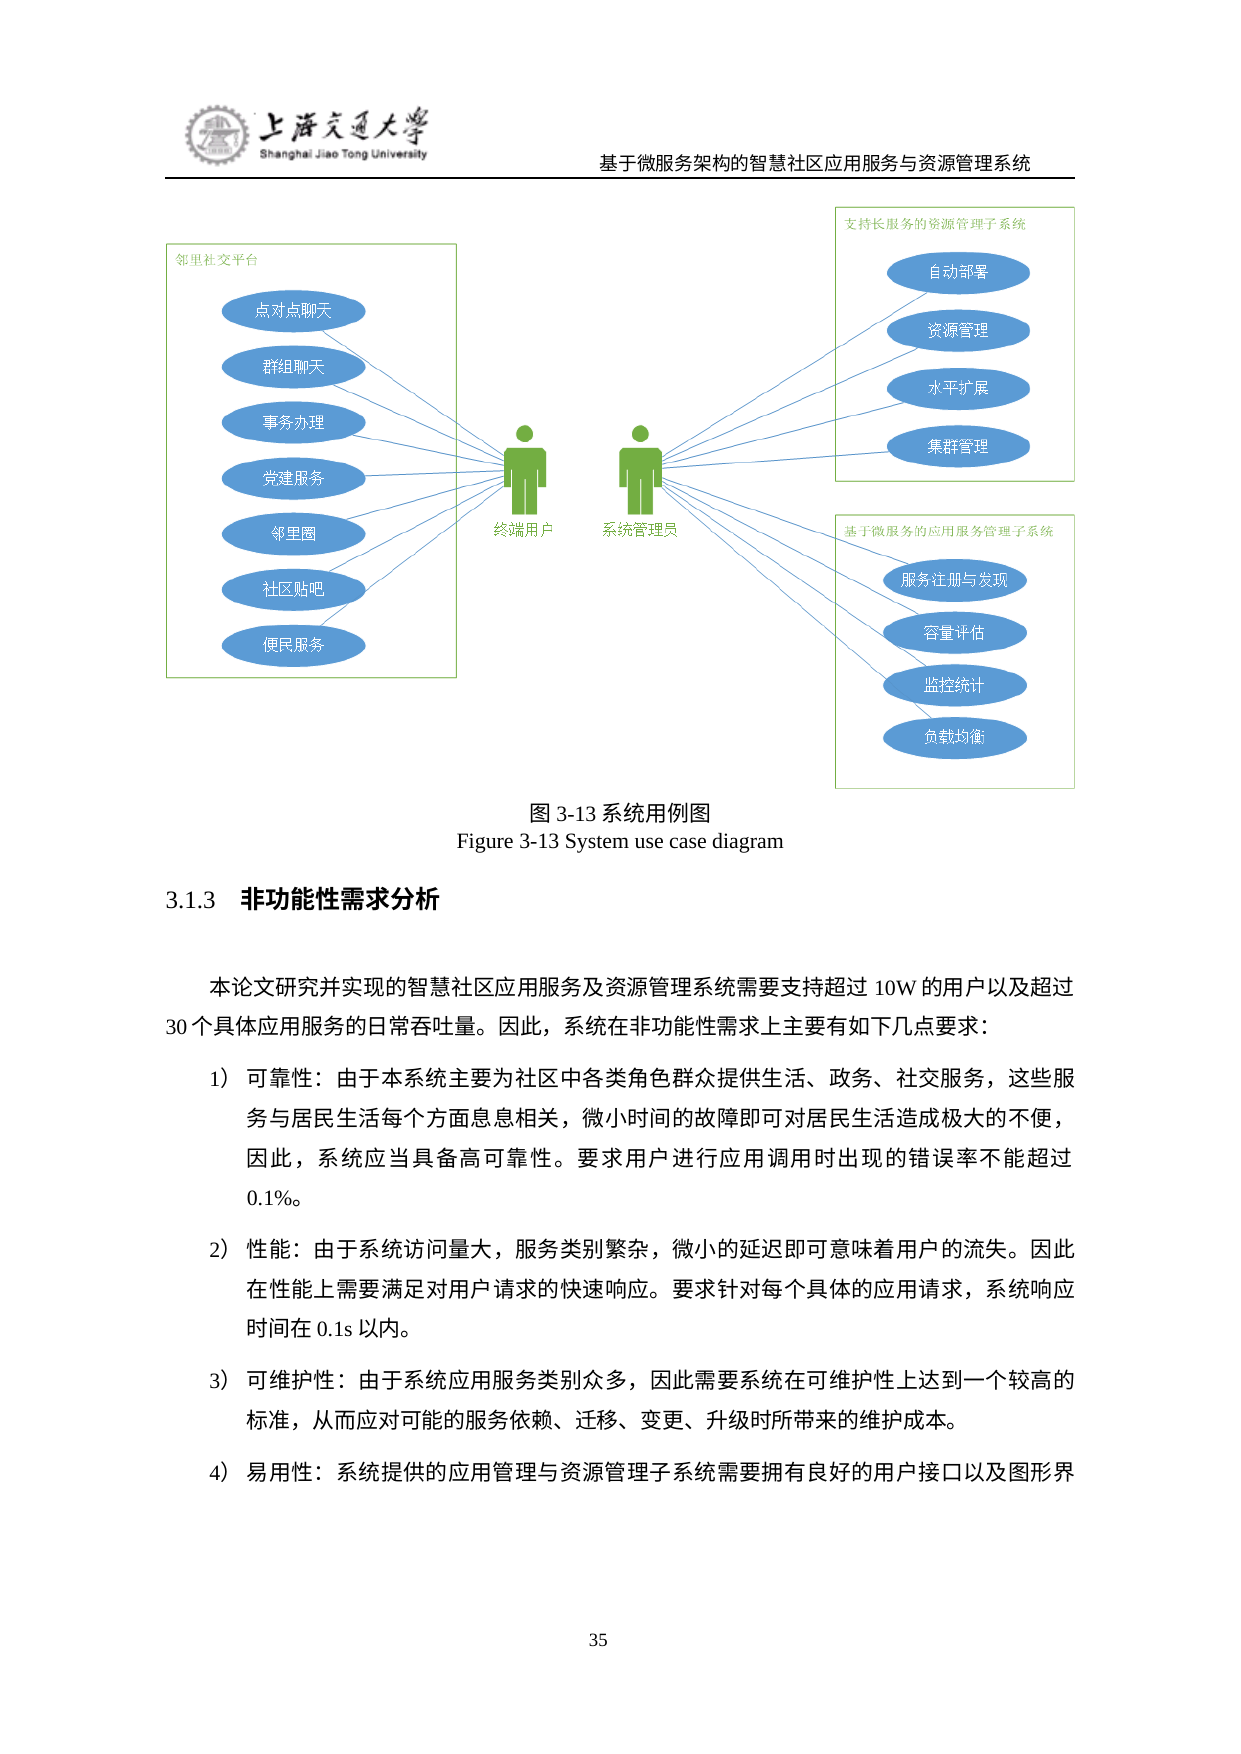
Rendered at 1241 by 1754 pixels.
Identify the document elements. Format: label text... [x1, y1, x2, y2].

title 易用性：系统提供的应用管理与资源管理子系统需要拥有良好的用户接口以及图形界面，方便系统管理员学习以及应用。 [209, 1455, 1075, 1487]
title 性能：由于系统访问量大，服务类别繁杂，微小的延迟即可意味着用户的流失。因此在性能上需要满足对用户请求的快速响应。要求针对每个具体的应用请求，系统响应时间在0.1s以内。 [209, 1232, 1075, 1343]
subtitle 非功能性需求分析 [165, 880, 1075, 916]
picture [165, 206, 1075, 789]
title 可维护性：由于系统应用服务类别众多，因此需要系统在可维护性上达到一个较高的标准，从而应对可能的服务依赖、迁移、变更、升级时所带来的维护成本。 [209, 1363, 1075, 1435]
picture [165, 88, 444, 170]
title 可靠性：由于本系统主要为社区中各类角色群众提供生活、政务、社交服务，这些服务与居民生活每个方面息息相关，微小时间的故障即可对居民生活造成极大的不便，因此，系统应当具备高可靠性。要求用户进行应用调用时出现的错误率不能超过0.1%。 [209, 1061, 1075, 1212]
title 本论文研究并实现的智慧社区应用服务及资源管理系统需要支持超过10W的用户以及超过30个具体应用服务的日常吞吐量。因此，系统在非功能性需求上主要有如下几点要求： [165, 970, 1075, 1041]
